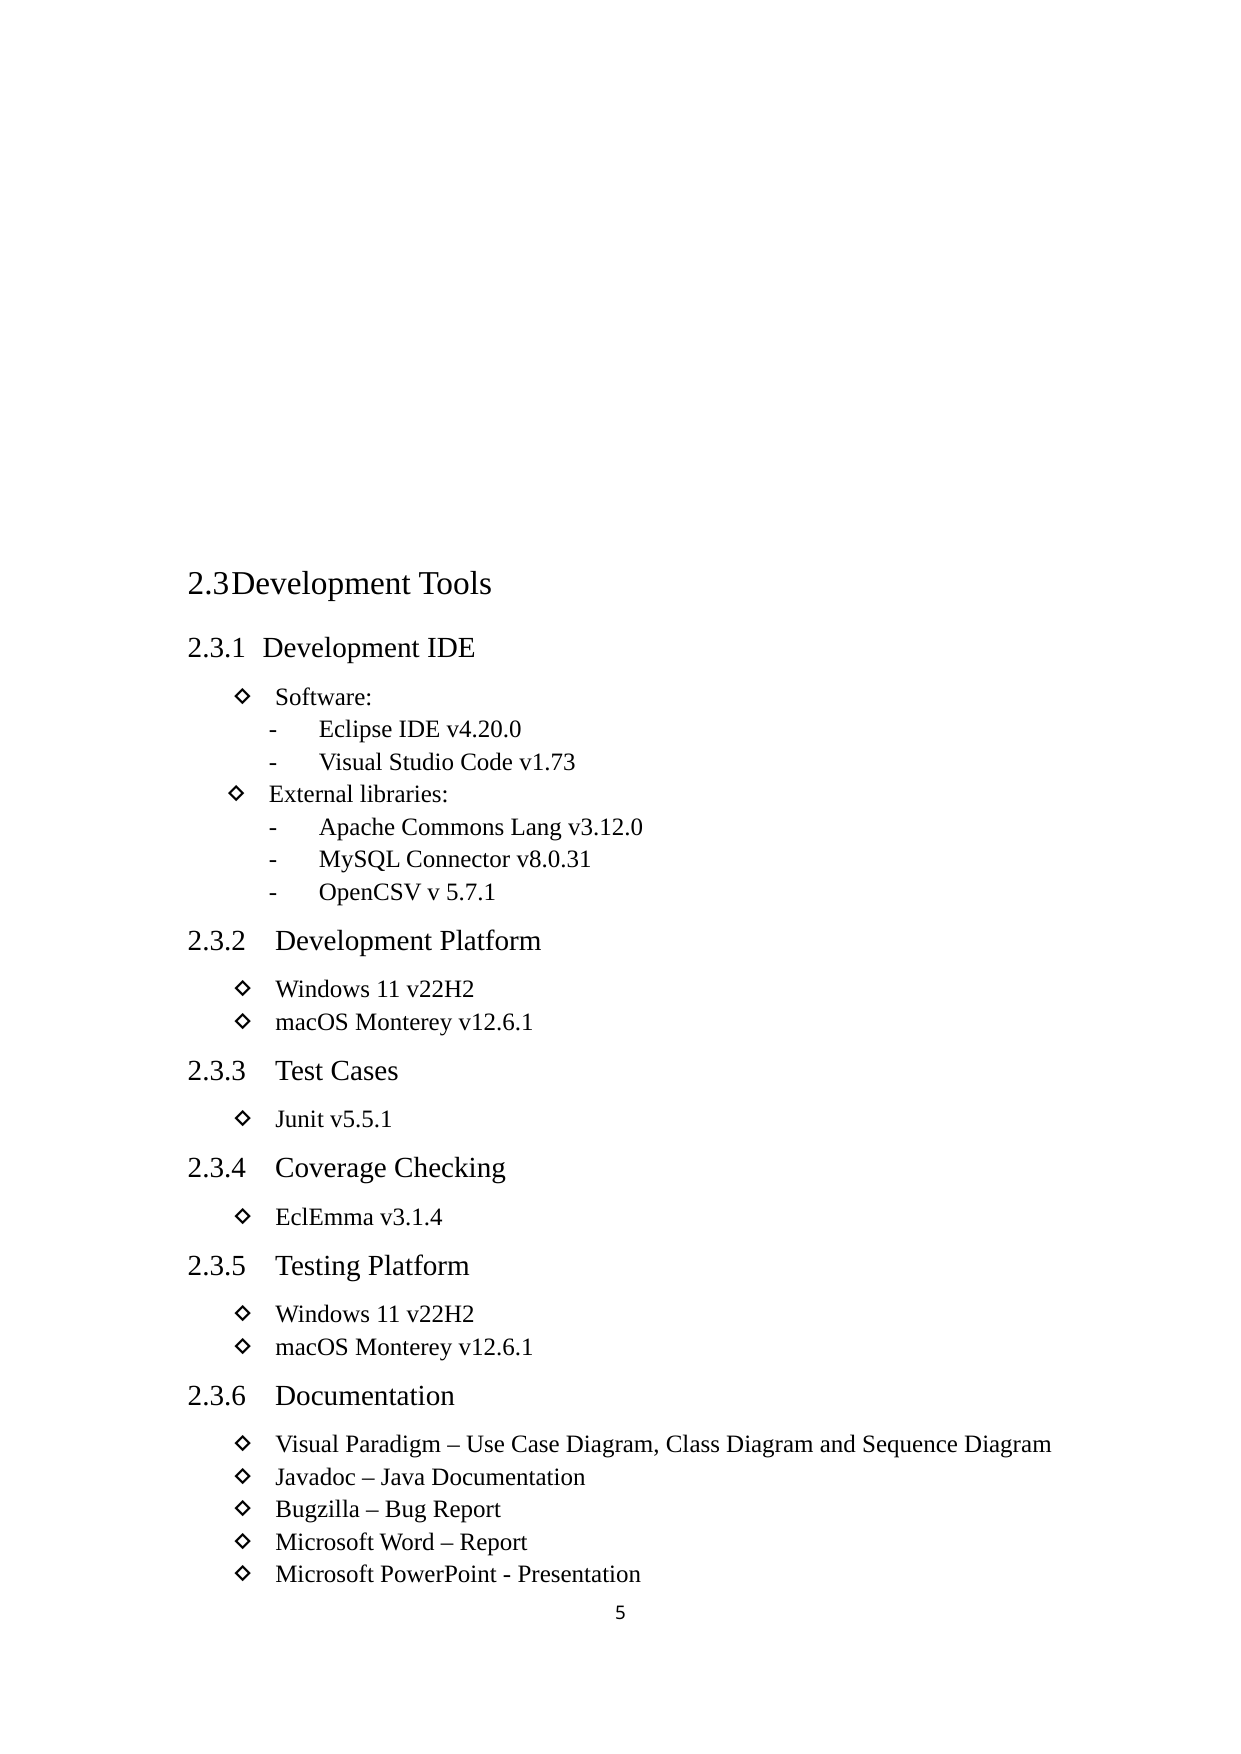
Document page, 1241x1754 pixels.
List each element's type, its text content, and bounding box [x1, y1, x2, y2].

list Junit v5.5.1 [231, 1102, 1053, 1135]
list Windows 11 v22H2 [231, 1297, 1053, 1330]
text 2.3.3 Test Cases [187, 1037, 1053, 1102]
text - MySQL Connector v8.0.31 [231, 842, 1053, 875]
list Bugzilla – Bug Report [231, 1492, 1053, 1525]
list Windows 11 v22H2 [231, 972, 1053, 1005]
list External libraries: [225, 777, 1053, 810]
list Software: [231, 680, 1053, 712]
text 2.3.2 Development Platform [187, 907, 1053, 972]
list Javadoc – Java Documentation [231, 1460, 1053, 1492]
list EclEmma v3.1.4 [231, 1200, 1053, 1232]
list Development IDE [187, 615, 1053, 680]
text 2.3.6 Documentation [187, 1362, 1053, 1427]
list Microsoft PowerPoint - Presentation [231, 1557, 1053, 1590]
list Microsoft Word – Report [231, 1525, 1053, 1557]
list Visual Paradigm – Use Case Diagram, Class Diagram and Sequence Diagram [231, 1427, 1053, 1460]
text 2.3 Development Tools [187, 550, 1053, 615]
text - OpenCSV v 5.7.1 [231, 875, 1053, 907]
text 2.3.4 Coverage Checking [187, 1135, 1053, 1200]
list macOS Monterey v12.6.1 [231, 1330, 1053, 1362]
text 2.3.5 Testing Platform [187, 1232, 1053, 1297]
text - Eclipse IDE v4.20.0 [225, 712, 1053, 745]
list - Visual Studio Code v1.73 [262, 745, 1053, 777]
text - Apache Commons Lang v3.12.0 [225, 810, 1053, 842]
list macOS Monterey v12.6.1 [231, 1005, 1053, 1037]
